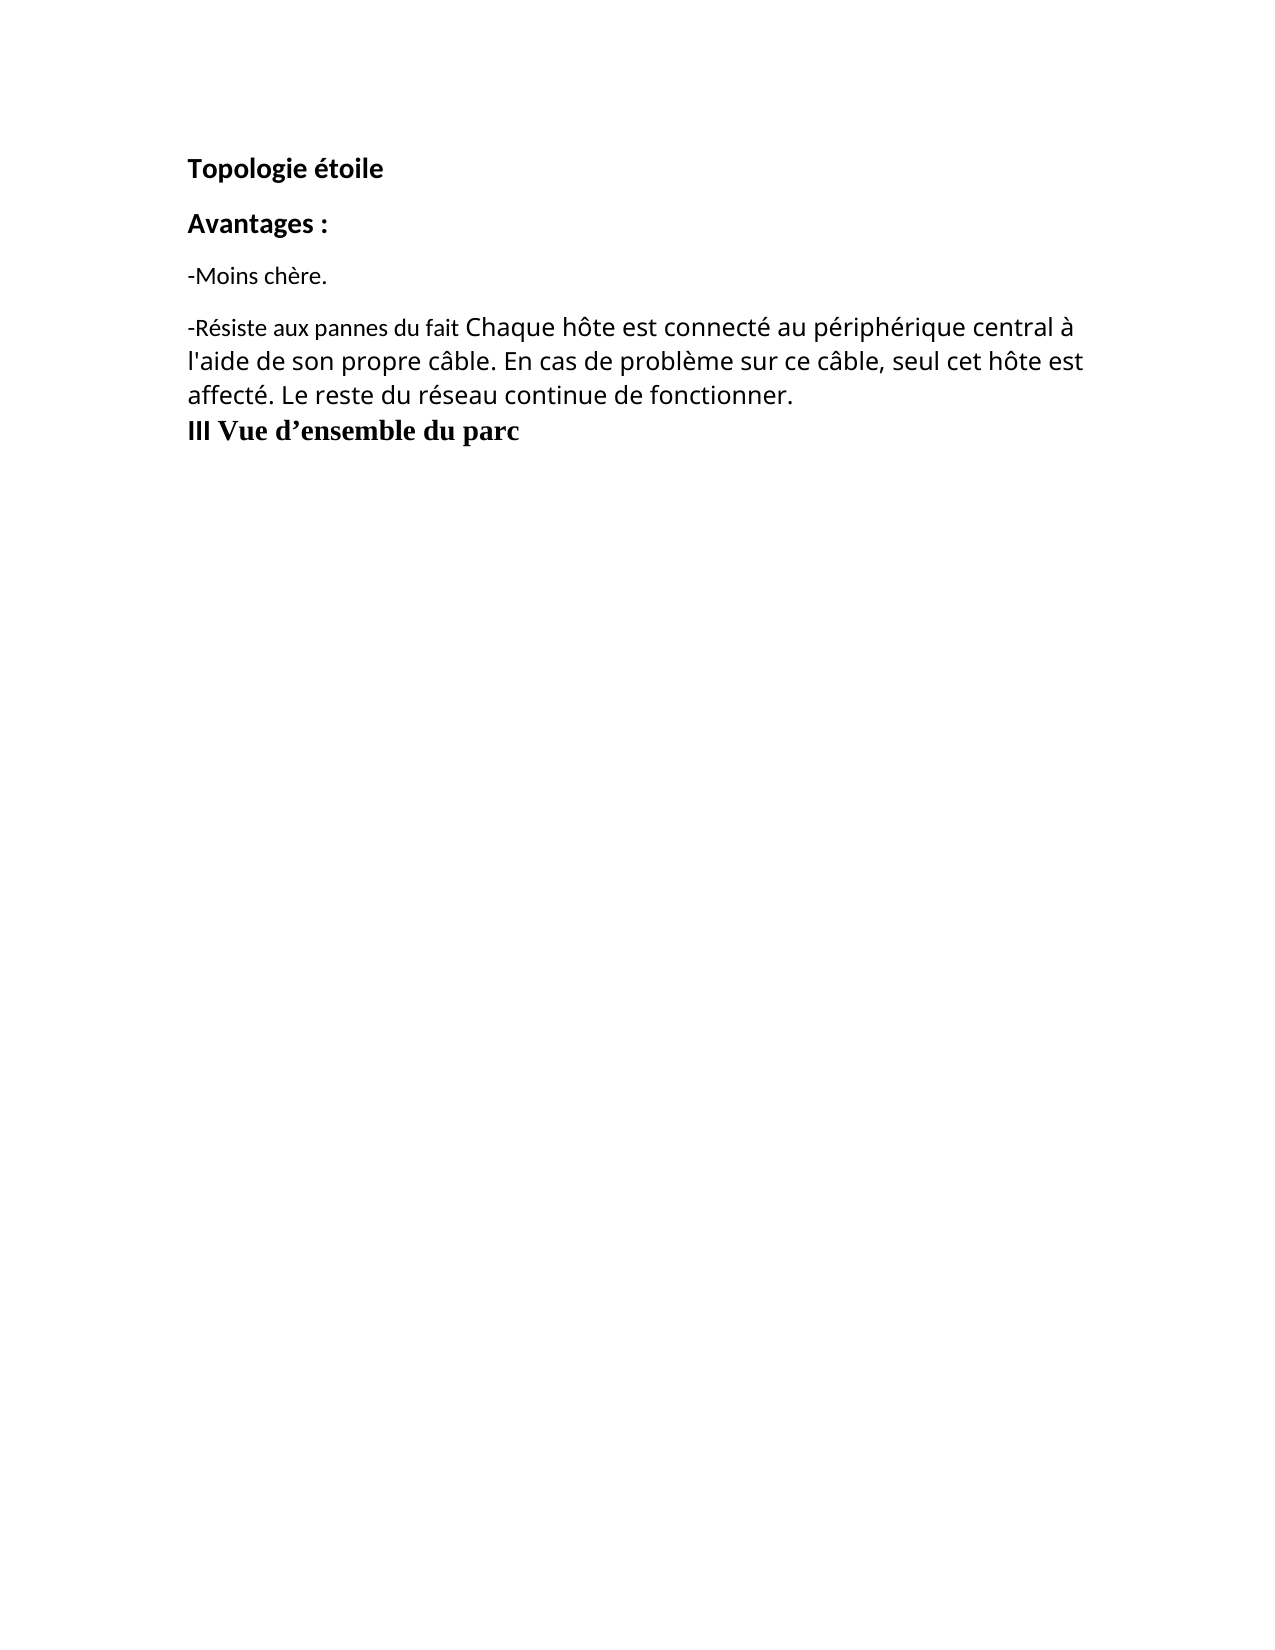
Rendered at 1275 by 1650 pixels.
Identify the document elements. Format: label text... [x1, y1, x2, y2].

text -Moins chère. [187, 260, 1087, 291]
text Topologie étoile [187, 150, 1087, 186]
text -Résiste aux pannes du fait Chaque hôte est connecté au périphérique central à l'aide de son propre câble. En cas de problème sur ce câble, seul cet hôte est affecté. Le reste du réseau continue de fonctionner. [187, 310, 1087, 412]
text III Vue d’ensemble du parc [187, 412, 1087, 448]
text Avantages : [187, 205, 1087, 241]
